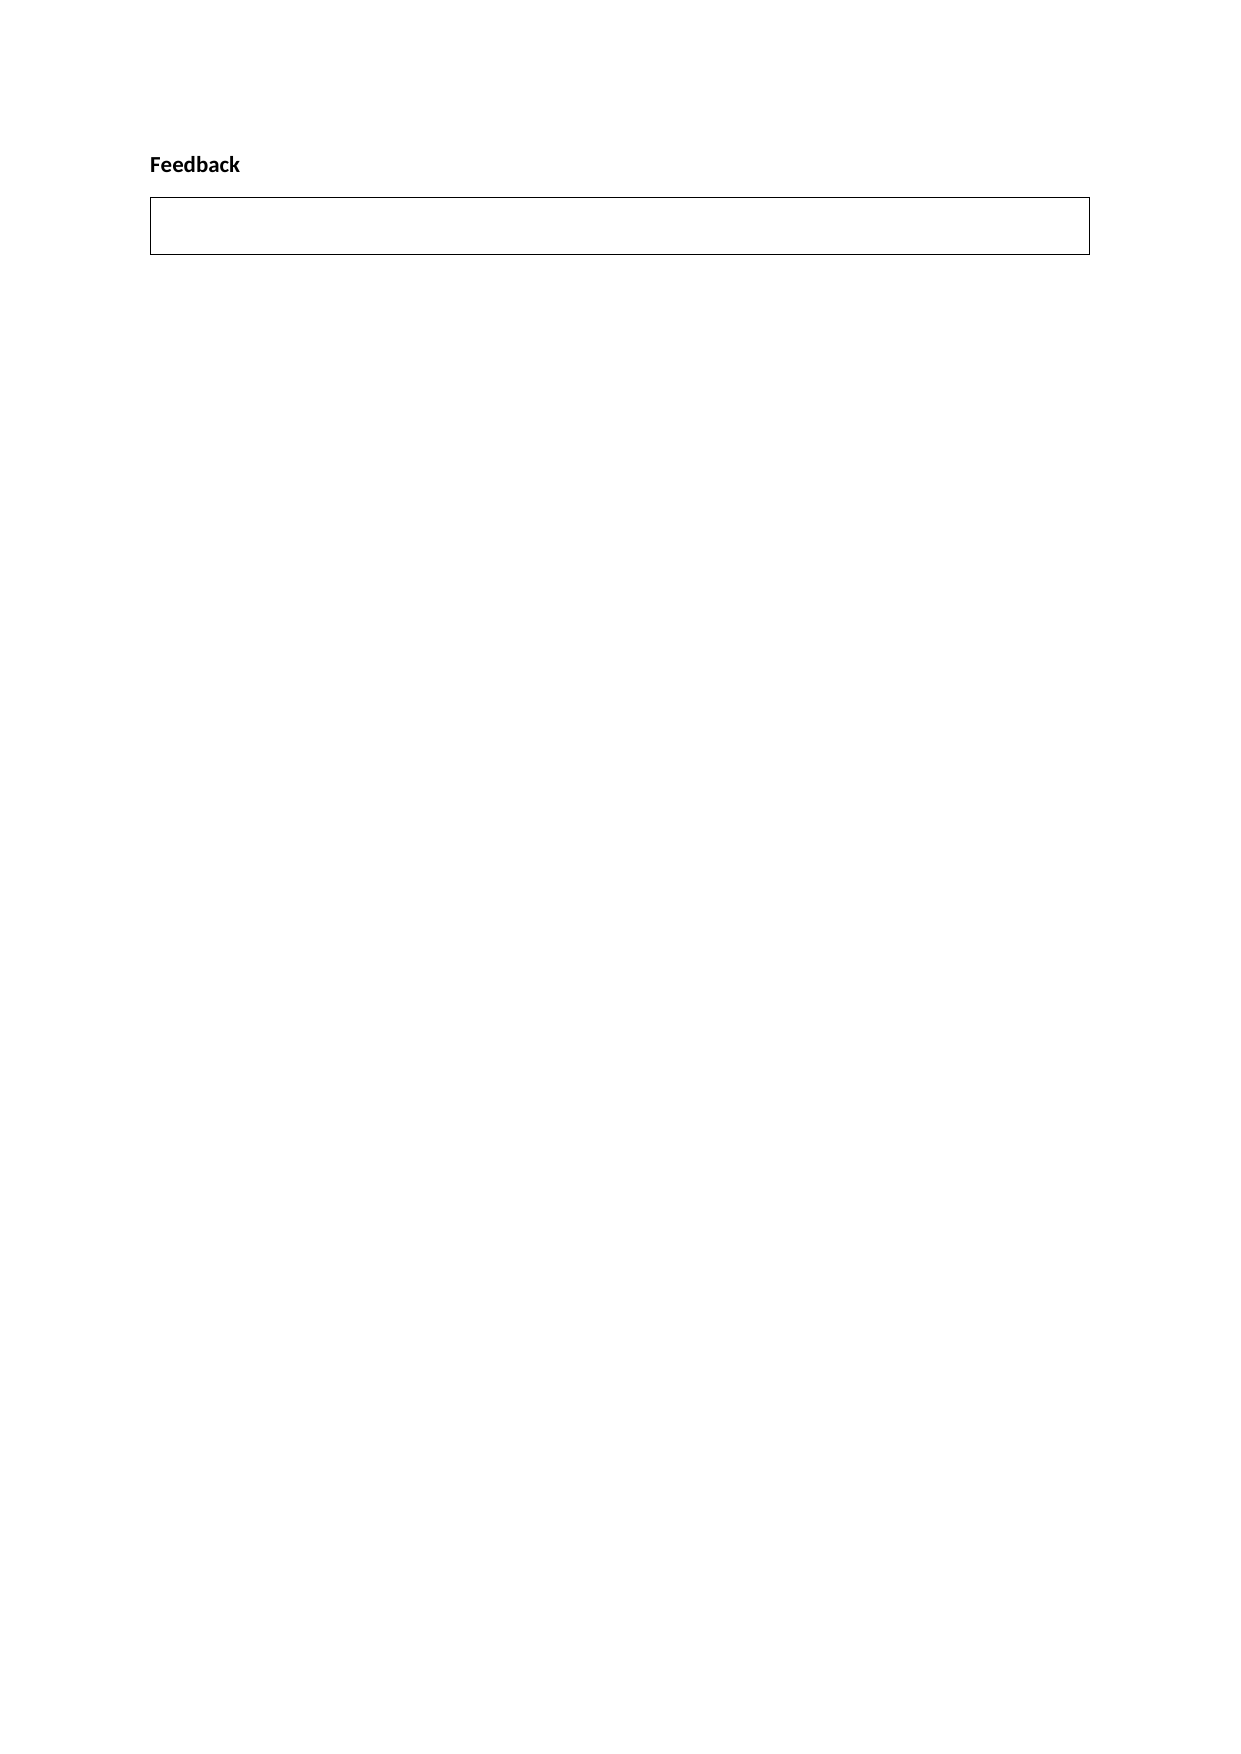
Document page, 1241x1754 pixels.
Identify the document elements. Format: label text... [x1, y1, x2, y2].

text Feedback [150, 150, 1090, 178]
table_header [151, 198, 1089, 254]
